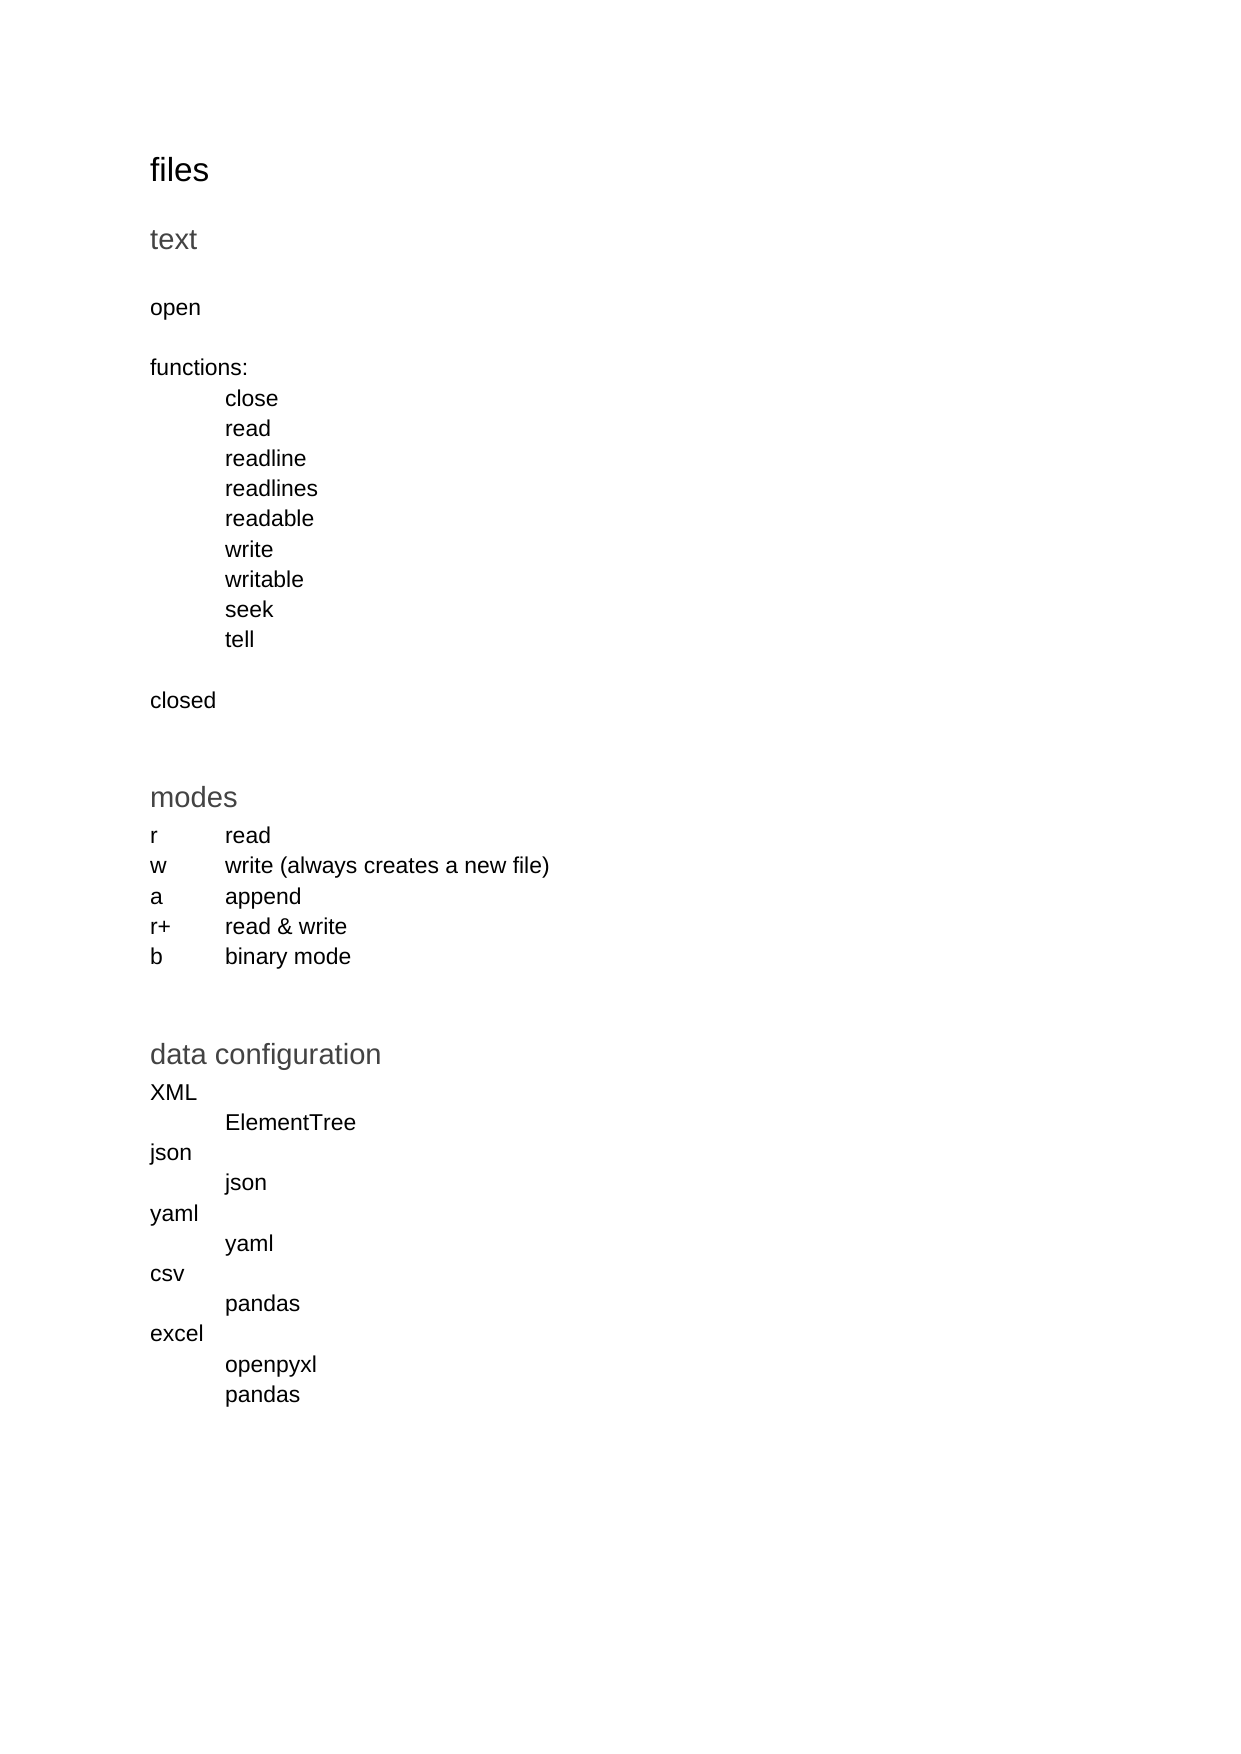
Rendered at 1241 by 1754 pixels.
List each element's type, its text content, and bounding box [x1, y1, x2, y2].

subtitle data configuration [150, 1037, 1090, 1070]
text yaml [150, 1199, 1090, 1226]
text r read [150, 822, 1090, 848]
text close [225, 384, 1090, 411]
text pandas [150, 1381, 1090, 1407]
subtitle text [150, 222, 1090, 255]
text yaml [150, 1230, 1090, 1256]
text w write (always creates a new file) [150, 852, 1090, 879]
text ElementTree [150, 1109, 1090, 1135]
text read [225, 415, 1090, 441]
text json [150, 1139, 1090, 1165]
text readline [225, 445, 1090, 471]
text pandas [150, 1290, 1090, 1316]
text functions: [150, 354, 1090, 381]
text open [150, 294, 1090, 320]
subtitle modes [150, 780, 1090, 814]
text closed [150, 687, 1090, 713]
text a append [150, 883, 1090, 909]
text r+ read & write [150, 913, 1090, 939]
text openpyxl [150, 1351, 1090, 1377]
subtitle files [150, 150, 1090, 188]
text readlines [225, 475, 1090, 501]
text b binary mode [150, 943, 1090, 969]
text XML [150, 1079, 1090, 1105]
text csv [150, 1260, 1090, 1286]
text json [150, 1169, 1090, 1196]
text tell [225, 626, 1090, 652]
text readable [225, 505, 1090, 532]
text seek [225, 596, 1090, 622]
text writable [225, 566, 1090, 592]
text excel [150, 1320, 1090, 1347]
text write [225, 536, 1090, 562]
